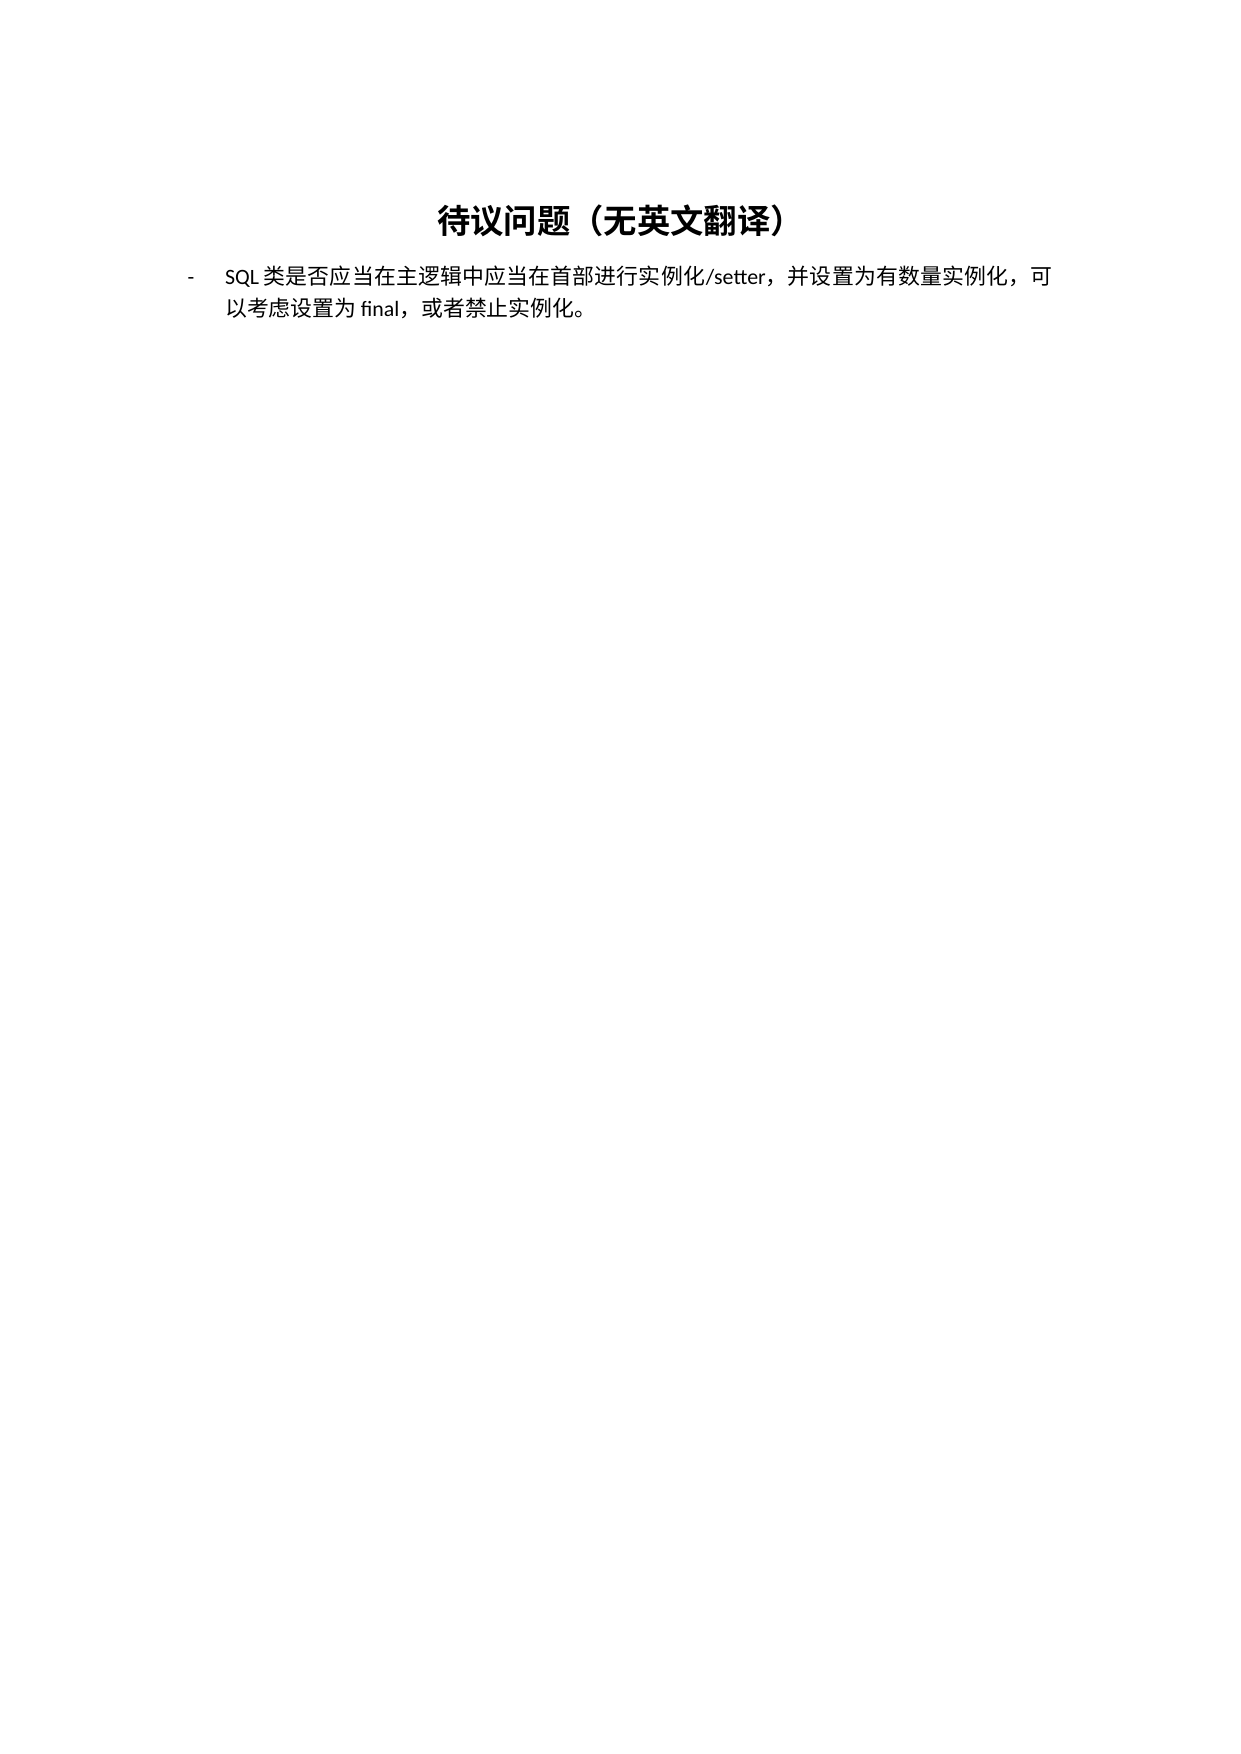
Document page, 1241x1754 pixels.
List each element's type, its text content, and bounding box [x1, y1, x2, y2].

list SQL类是否应当在主逻辑中应当在首部进行实例化/setter，并设置为有数量实例化，可以考虑设置为final，或者禁止实例化。 [187, 258, 1053, 323]
title 待议问题（无英文翻译） [187, 187, 1053, 252]
